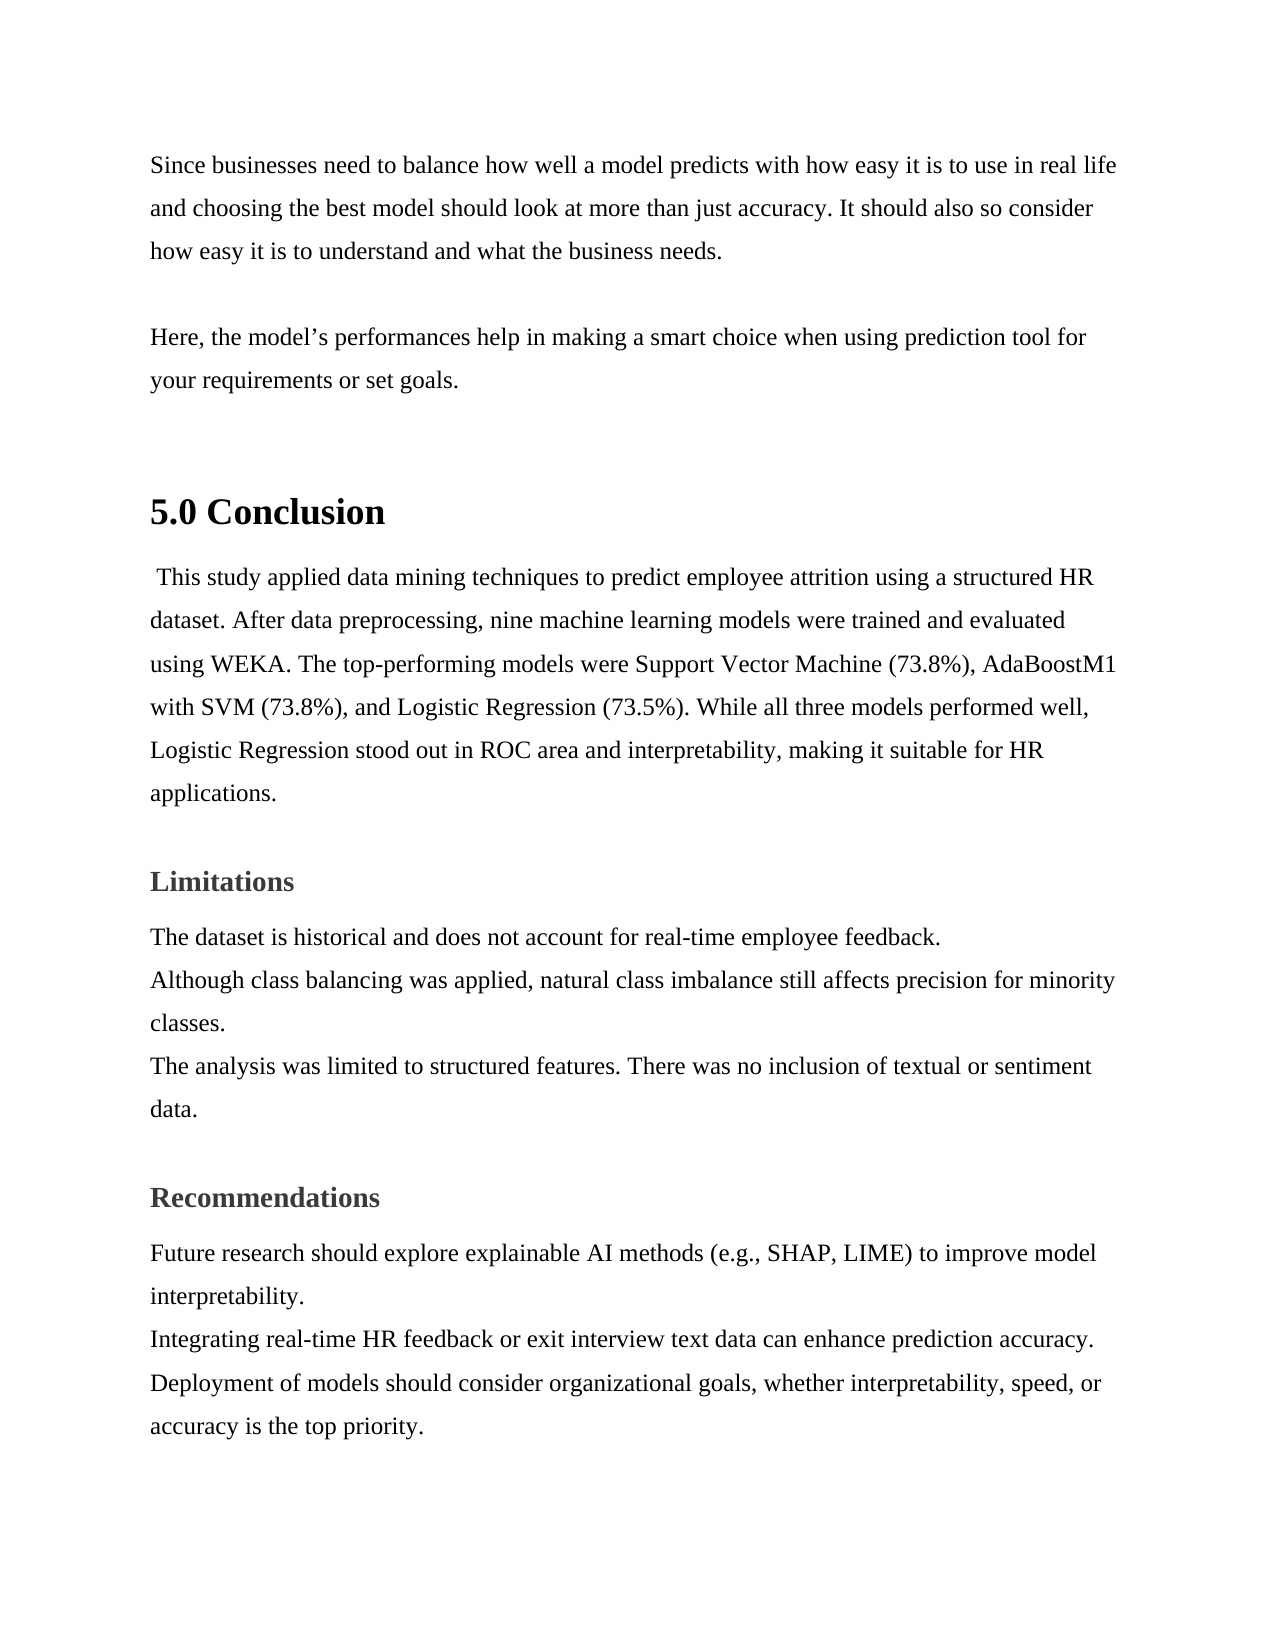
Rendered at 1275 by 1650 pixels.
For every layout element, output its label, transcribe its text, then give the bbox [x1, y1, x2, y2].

text The dataset is historical and does not account for real-time employee feedback. [150, 922, 1125, 951]
text Integrating real-time HR feedback or exit interview text data can enhance prediction accuracy. [150, 1324, 1125, 1353]
subtitle 5.0 Conclusion [150, 489, 1125, 532]
text This study applied data mining techniques to predict employee attrition using a structured HR dataset. After data preprocessing, nine machine learning models were trained and evaluated using WEKA. The top-performing models were Support Vector Machine (73.8%), AdaBoostM1 with SVM (73.8%), and Logistic Regression (73.5%). While all three models performed well, Logistic Regression stood out in ROC area and interpretability, making it suitable for HR applications. [150, 562, 1125, 807]
text The analysis was limited to structured features. There was no inclusion of textual or sentiment data. [150, 1051, 1125, 1123]
text Future research should explore explainable AI methods (e.g., SHAP, LIME) to improve model interpretability. [150, 1238, 1125, 1310]
text Although class balancing was applied, natural class imbalance still affects precision for minority classes. [150, 965, 1125, 1037]
subtitle Recommendations [150, 1181, 1125, 1214]
text Deployment of models should consider organizational goals, whether interpretability, speed, or accuracy is the top priority. [150, 1368, 1125, 1439]
text Since businesses need to balance how well a model predicts with how easy it is to use in real life and choosing the best model should look at more than just accuracy. It should also so consider how easy it is to understand and what the business needs. Here, the model’s performances help in making a smart choice when using prediction tool for your requirements or set goals. [150, 150, 1125, 437]
subtitle Limitations [150, 864, 1125, 898]
